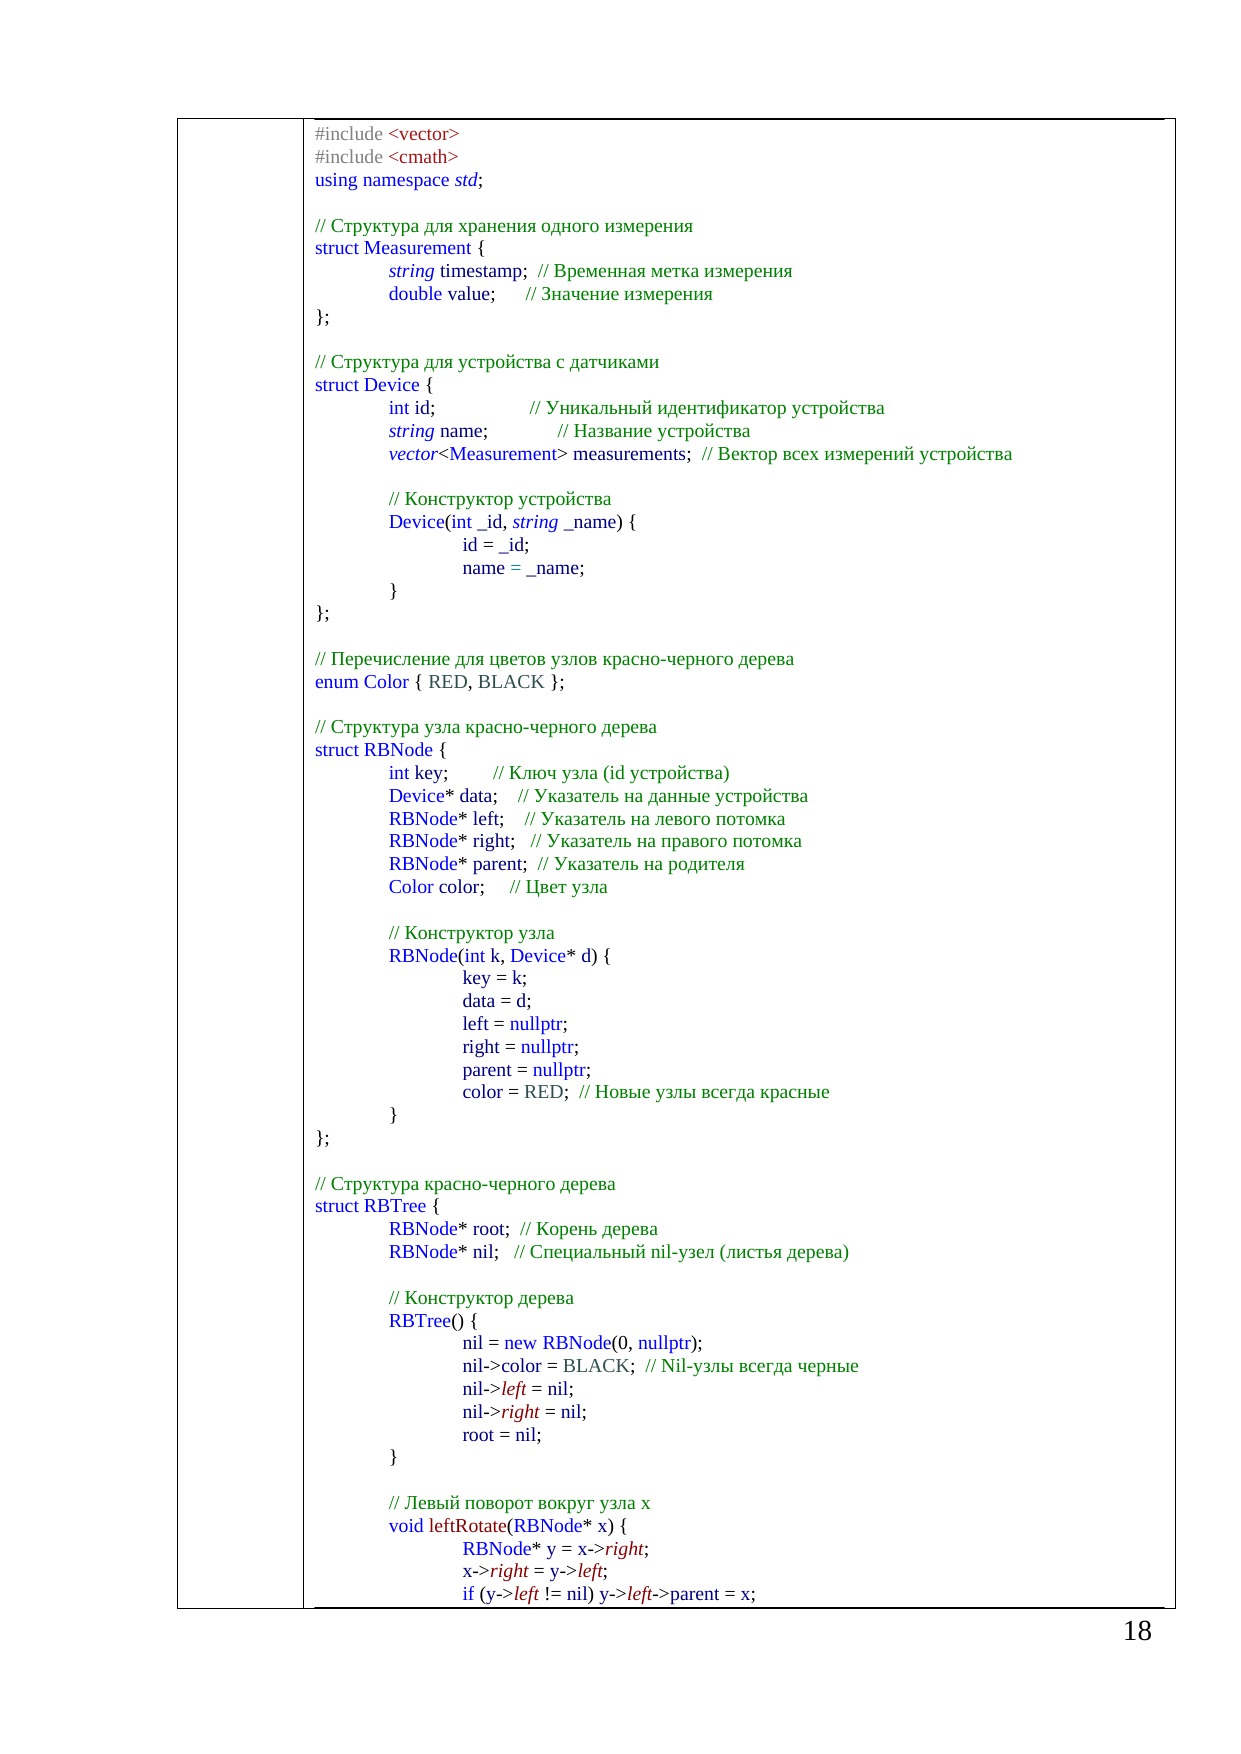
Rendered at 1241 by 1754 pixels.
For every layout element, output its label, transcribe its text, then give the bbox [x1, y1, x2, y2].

table_cell 1 [178, 119, 303, 1608]
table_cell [304, 119, 1175, 1608]
